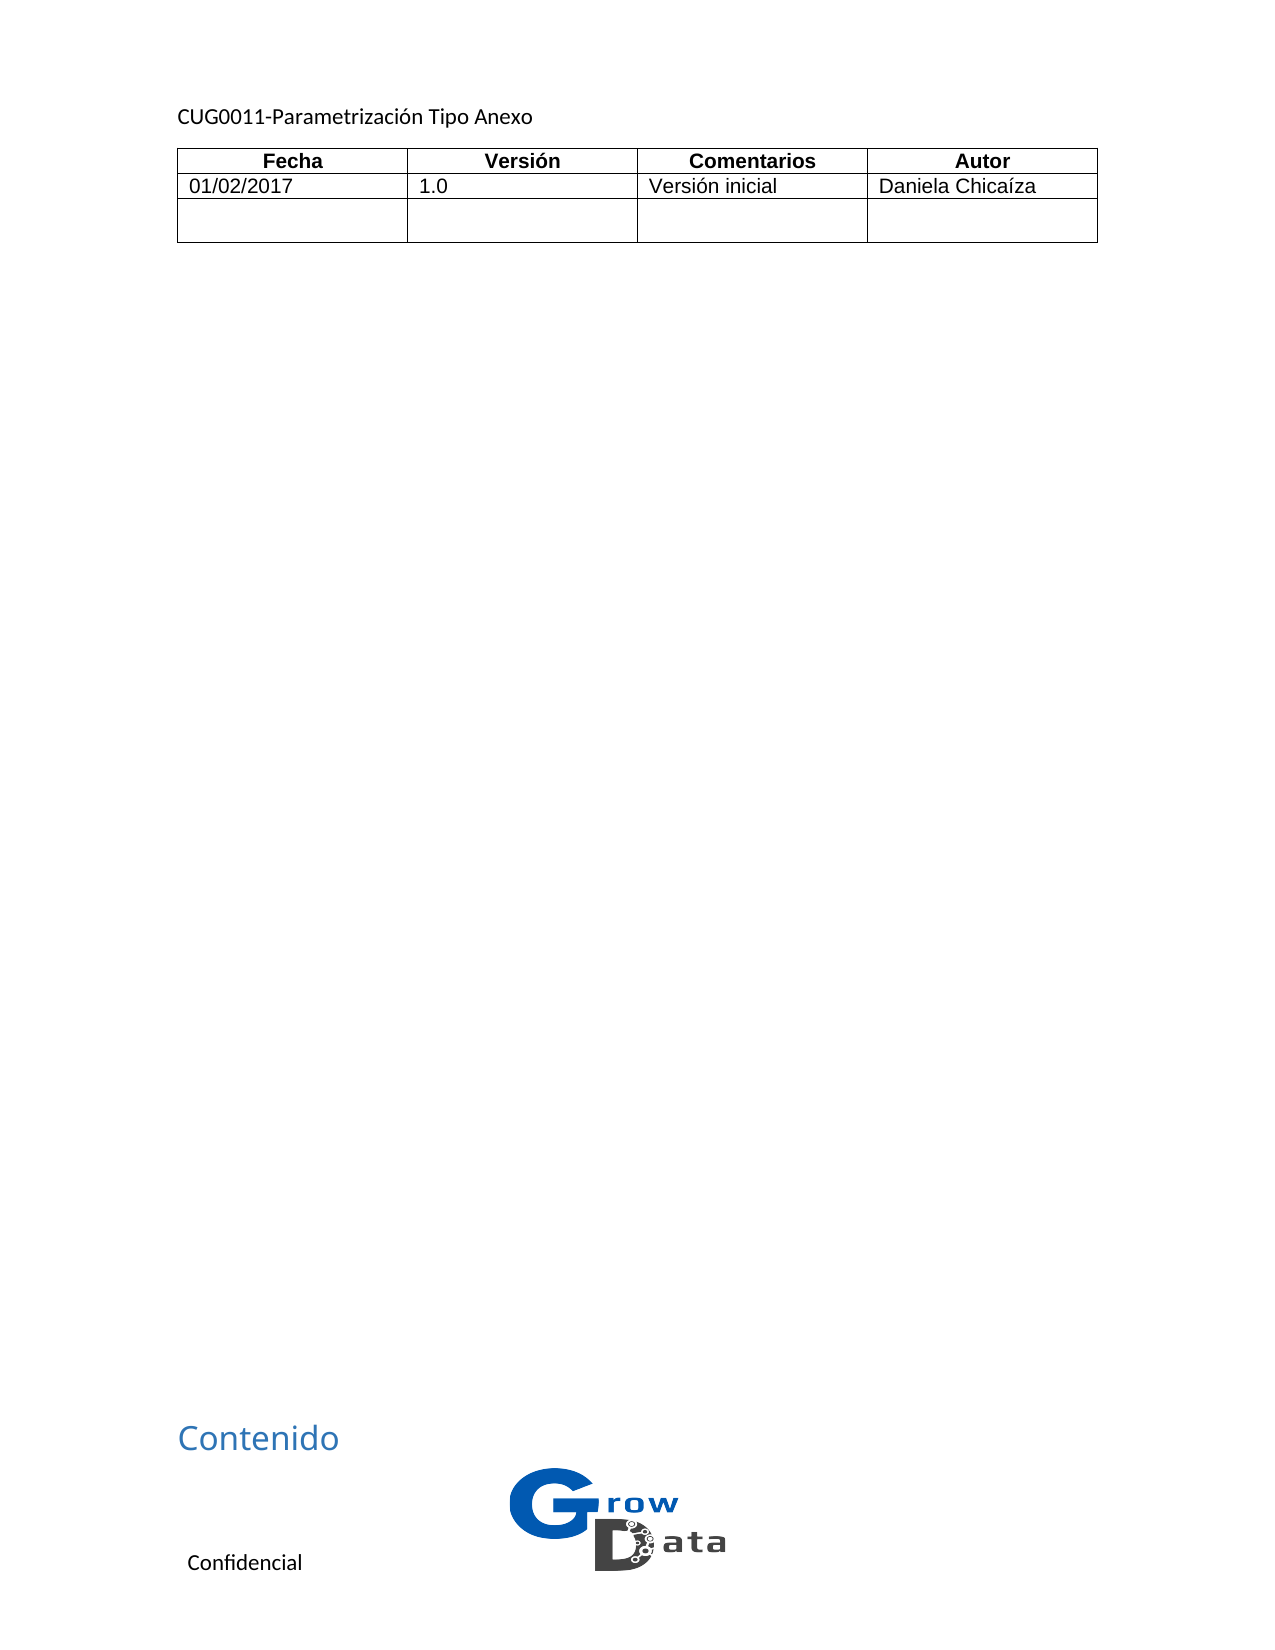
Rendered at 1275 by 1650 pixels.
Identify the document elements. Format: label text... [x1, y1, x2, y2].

table_cell Daniela Chicaíza [868, 174, 1097, 198]
table_cell [408, 199, 637, 242]
table_cell Versión inicial [638, 174, 867, 198]
picture [509, 1468, 726, 1571]
table_cell [178, 199, 407, 242]
table_header Versión [408, 149, 637, 173]
table_header Autor [868, 149, 1097, 173]
table_cell [868, 199, 1097, 242]
table_header Fecha [178, 149, 407, 173]
table_cell 01/02/2017 [178, 174, 407, 198]
table_cell [638, 199, 867, 242]
table_header Comentarios [638, 149, 867, 173]
table_cell 1.0 [408, 174, 637, 198]
